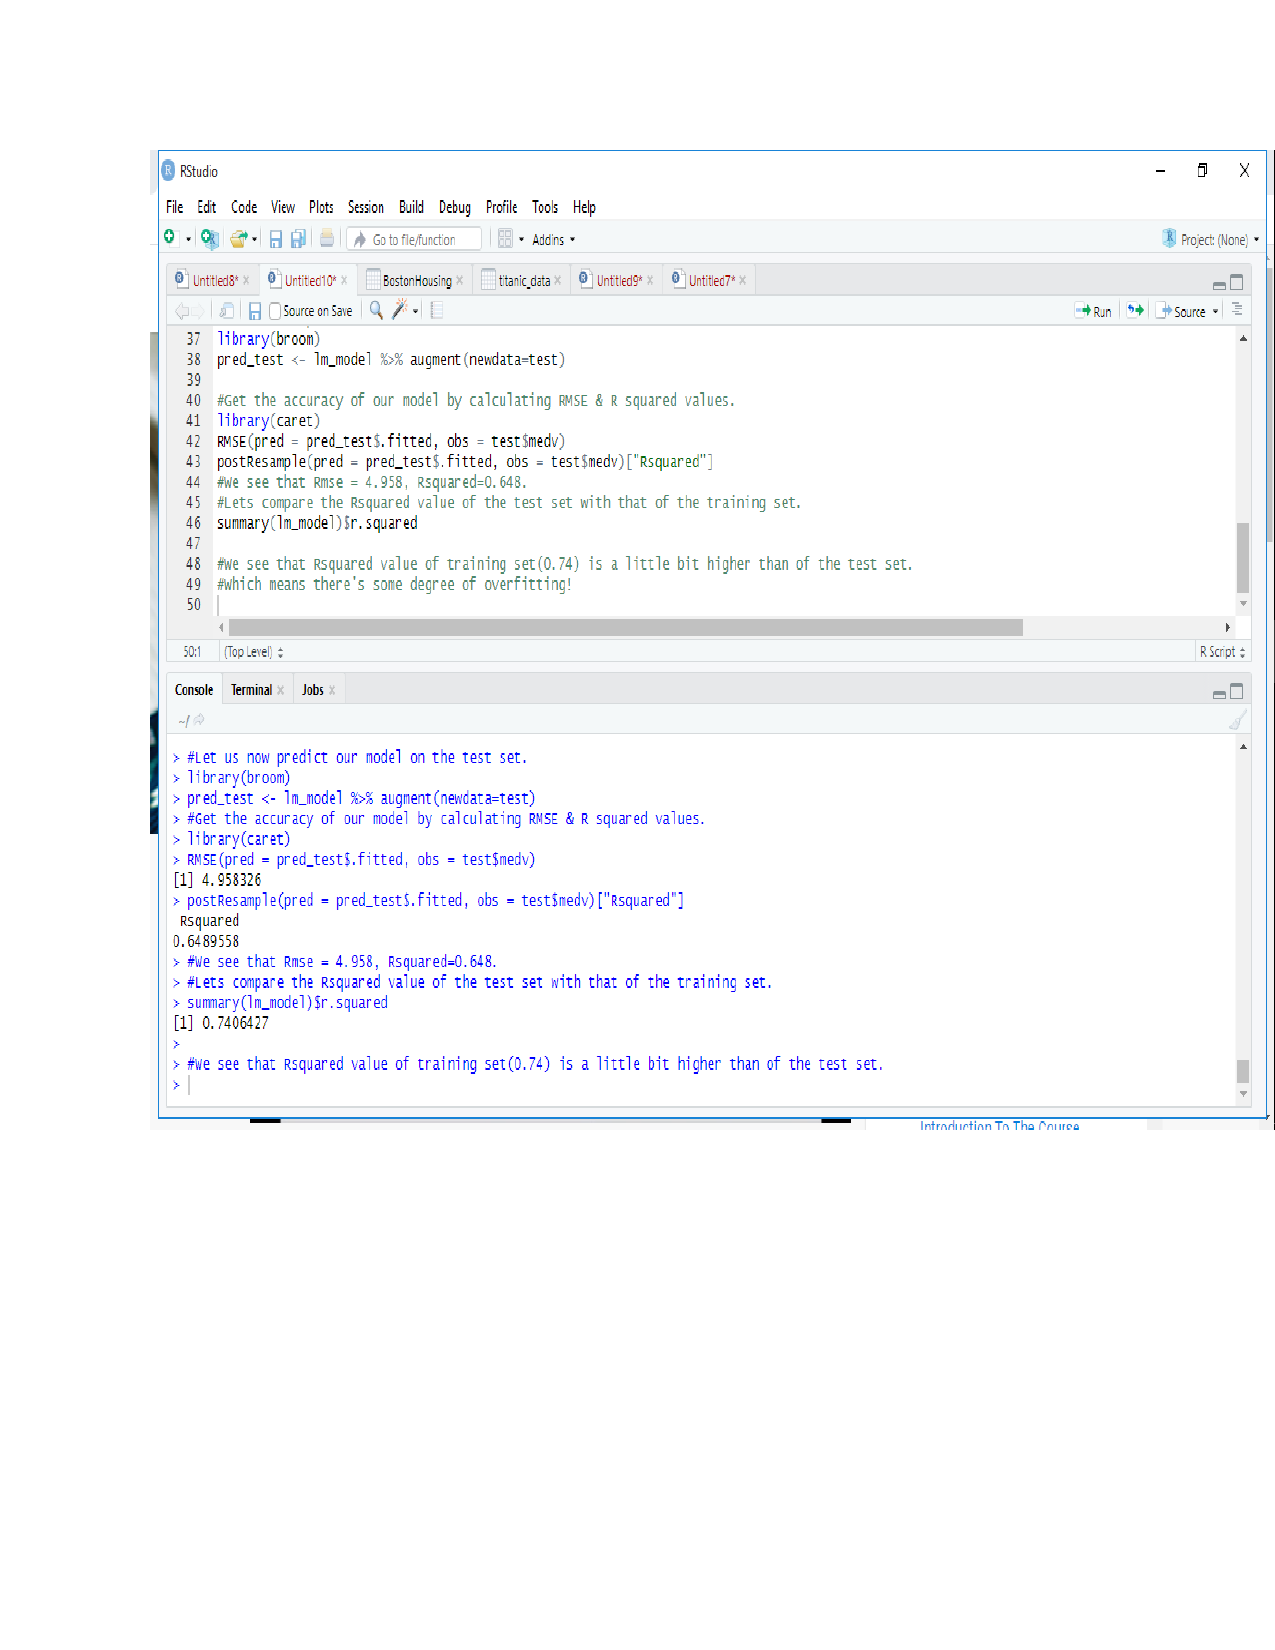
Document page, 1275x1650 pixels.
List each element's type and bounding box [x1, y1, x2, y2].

picture [150, 150, 1275, 1130]
